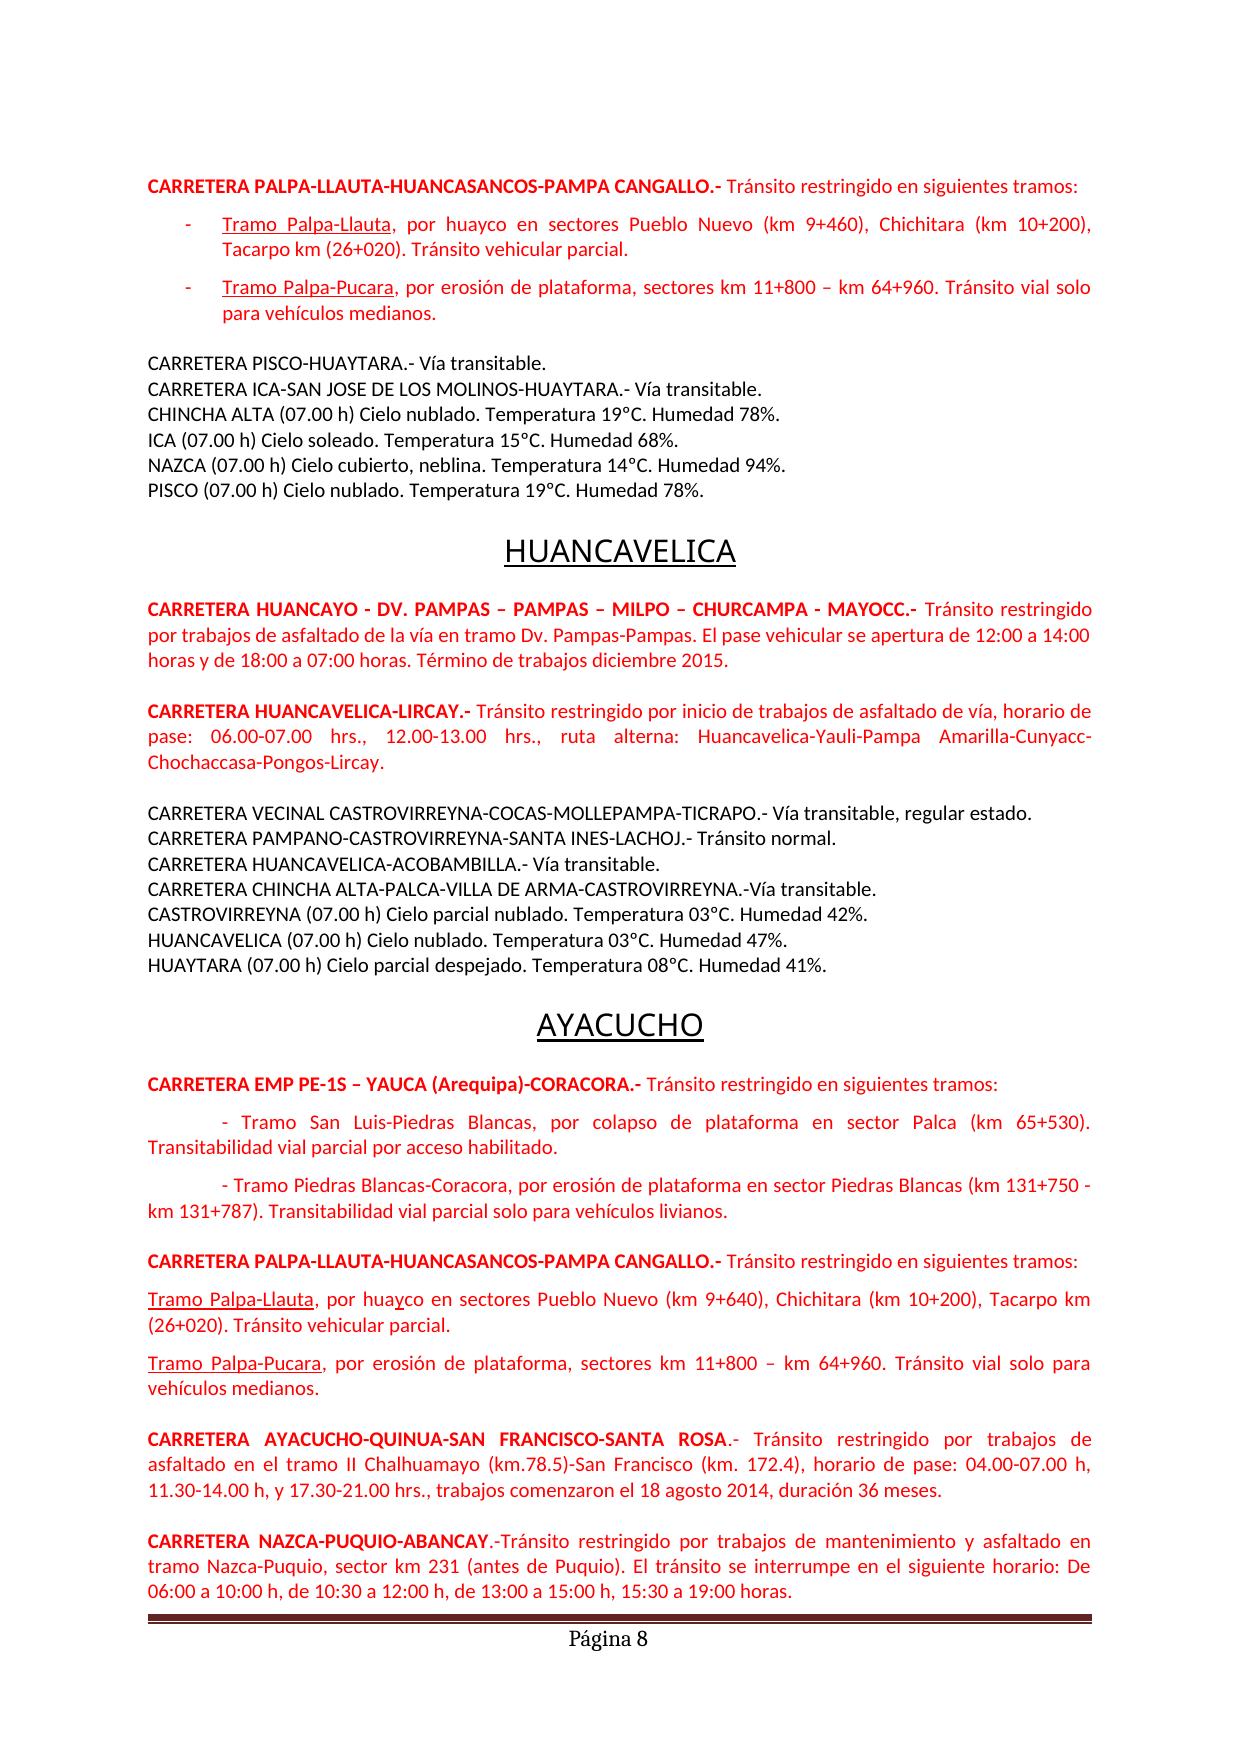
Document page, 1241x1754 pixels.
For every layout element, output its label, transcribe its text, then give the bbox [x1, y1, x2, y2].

text CARRETERA CHINCHA ALTA-PALCA-VILLA DE ARMA-CASTROVIRREYNA.-Vía transitable. [148, 876, 1092, 902]
text AYACUCHO [148, 1003, 1092, 1046]
text HUAYTARA (07.00 h) Cielo parcial despejado. Temperatura 08ºC. Humedad 41%. [148, 952, 1092, 978]
text CARRETERA PALPA-LLAUTA-HUANCASANCOS-PAMPA CANGALLO.- Tránsito restringido en siguientes tramos: [148, 1249, 1092, 1274]
text ICA (07.00 h) Cielo soleado. Temperatura 15ºC. Humedad 68%. [148, 427, 1092, 452]
text Tramo Palpa-Llauta, por huayco en sectores Pueblo Nuevo (km 9+640), Chichitara (km 10+200), Tacarpo km (26+020). Tránsito vehicular parcial. [148, 1287, 1092, 1337]
text CHINCHA ALTA (07.00 h) Cielo nublado. Temperatura 19ºC. Humedad 78%. [148, 401, 1092, 427]
text CARRETERA VECINAL CASTROVIRREYNA-COCAS-MOLLEPAMPA-TICRAPO.- Vía transitable, regular estado. [148, 800, 1092, 825]
text CARRETERA HUANCAVELICA-ACOBAMBILLA.- Vía transitable. [148, 851, 1092, 876]
text CARRETERA EMP PE-1S – YAUCA (Arequipa)-CORACORA.- Tránsito restringido en siguientes tramos: [148, 1071, 1092, 1097]
text - Tramo Piedras Blancas-Coracora, por erosión de plataforma en sector Piedras Blancas (km 131+750 - km 131+787). Transitabilidad vial parcial solo para vehículos livianos. [148, 1172, 1092, 1223]
text NAZCA (07.00 h) Cielo cubierto, neblina. Temperatura 14ºC. Humedad 94%. [148, 452, 1092, 478]
text HUANCAVELICA (07.00 h) Cielo nublado. Temperatura 03ºC. Humedad 47%. [148, 927, 1092, 952]
text HUANCAVELICA [148, 528, 1092, 571]
text CARRETERA PALPA-LLAUTA-HUANCASANCOS-PAMPA CANGALLO.- Tránsito restringido en siguientes tramos: [148, 173, 1092, 198]
list Tramo Palpa-Pucara, por erosión de plataforma, sectores km 11+800 – km 64+960. Tránsito vial solo para vehículos medianos. [185, 274, 1092, 325]
text CARRETERA ICA-SAN JOSE DE LOS MOLINOS-HUAYTARA.- Vía transitable. [148, 376, 1092, 401]
text CARRETERA HUANCAYO - DV. PAMPAS – PAMPAS – MILPO – CHURCAMPA - MAYOCC.- Tránsito restringido por trabajos de asfaltado de la vía en tramo Dv. Pampas-Pampas. El pase vehicular se apertura de 12:00 a 14:00 horas y de 18:00 a 07:00 horas. Término de trabajos diciembre 2015. [148, 597, 1092, 673]
text - Tramo San Luis-Piedras Blancas, por colapso de plataforma en sector Palca (km 65+530). Transitabilidad vial parcial por acceso habilitado. [148, 1109, 1092, 1160]
text CARRETERA AYACUCHO-QUINUA-SAN FRANCISCO-SANTA ROSA.- Tránsito restringido por trabajos de asfaltado en el tramo II Chalhuamayo (km.78.5)-San Francisco (km. 172.4), horario de pase: 04.00-07.00 h, 11.30-14.00 h, y 17.30-21.00 hrs., trabajos comenzaron el 18 agosto 2014, duración 36 meses. [148, 1426, 1092, 1502]
text CARRETERA NAZCA-PUQUIO-ABANCAY.-Tránsito restringido por trabajos de mantenimiento y asfaltado en tramo Nazca-Puquio, sector km 231 (antes de Puquio). El tránsito se interrumpe en el siguiente horario: De 06:00 a 10:00 h, de 10:30 a 12:00 h, de 13:00 a 15:00 h, 15:30 a 19:00 horas. [148, 1528, 1092, 1604]
text CARRETERA PISCO-HUAYTARA.- Vía transitable. [148, 351, 1092, 376]
text CASTROVIRREYNA (07.00 h) Cielo parcial nublado. Temperatura 03ºC. Humedad 42%. [148, 902, 1092, 927]
text CARRETERA PAMPANO-CASTROVIRREYNA-SANTA INES-LACHOJ.- Tránsito normal. [148, 825, 1092, 851]
list Tramo Palpa-Llauta, por huayco en sectores Pueblo Nuevo (km 9+460), Chichitara (km 10+200), Tacarpo km (26+020). Tránsito vehicular parcial. [185, 211, 1092, 262]
text Tramo Palpa-Pucara, por erosión de plataforma, sectores km 11+800 – km 64+960. Tránsito vial solo para vehículos medianos. [148, 1350, 1092, 1401]
text PISCO (07.00 h) Cielo nublado. Temperatura 19ºC. Humedad 78%. [148, 478, 1092, 503]
text CARRETERA HUANCAVELICA-LIRCAY.- Tránsito restringido por inicio de trabajos de asfaltado de vía, horario de pase: 06.00-07.00 hrs., 12.00-13.00 hrs., ruta alterna: Huancavelica-Yauli-Pampa Amarilla-Cunyacc-Chochaccasa-Pongos-Lircay. [148, 698, 1092, 774]
